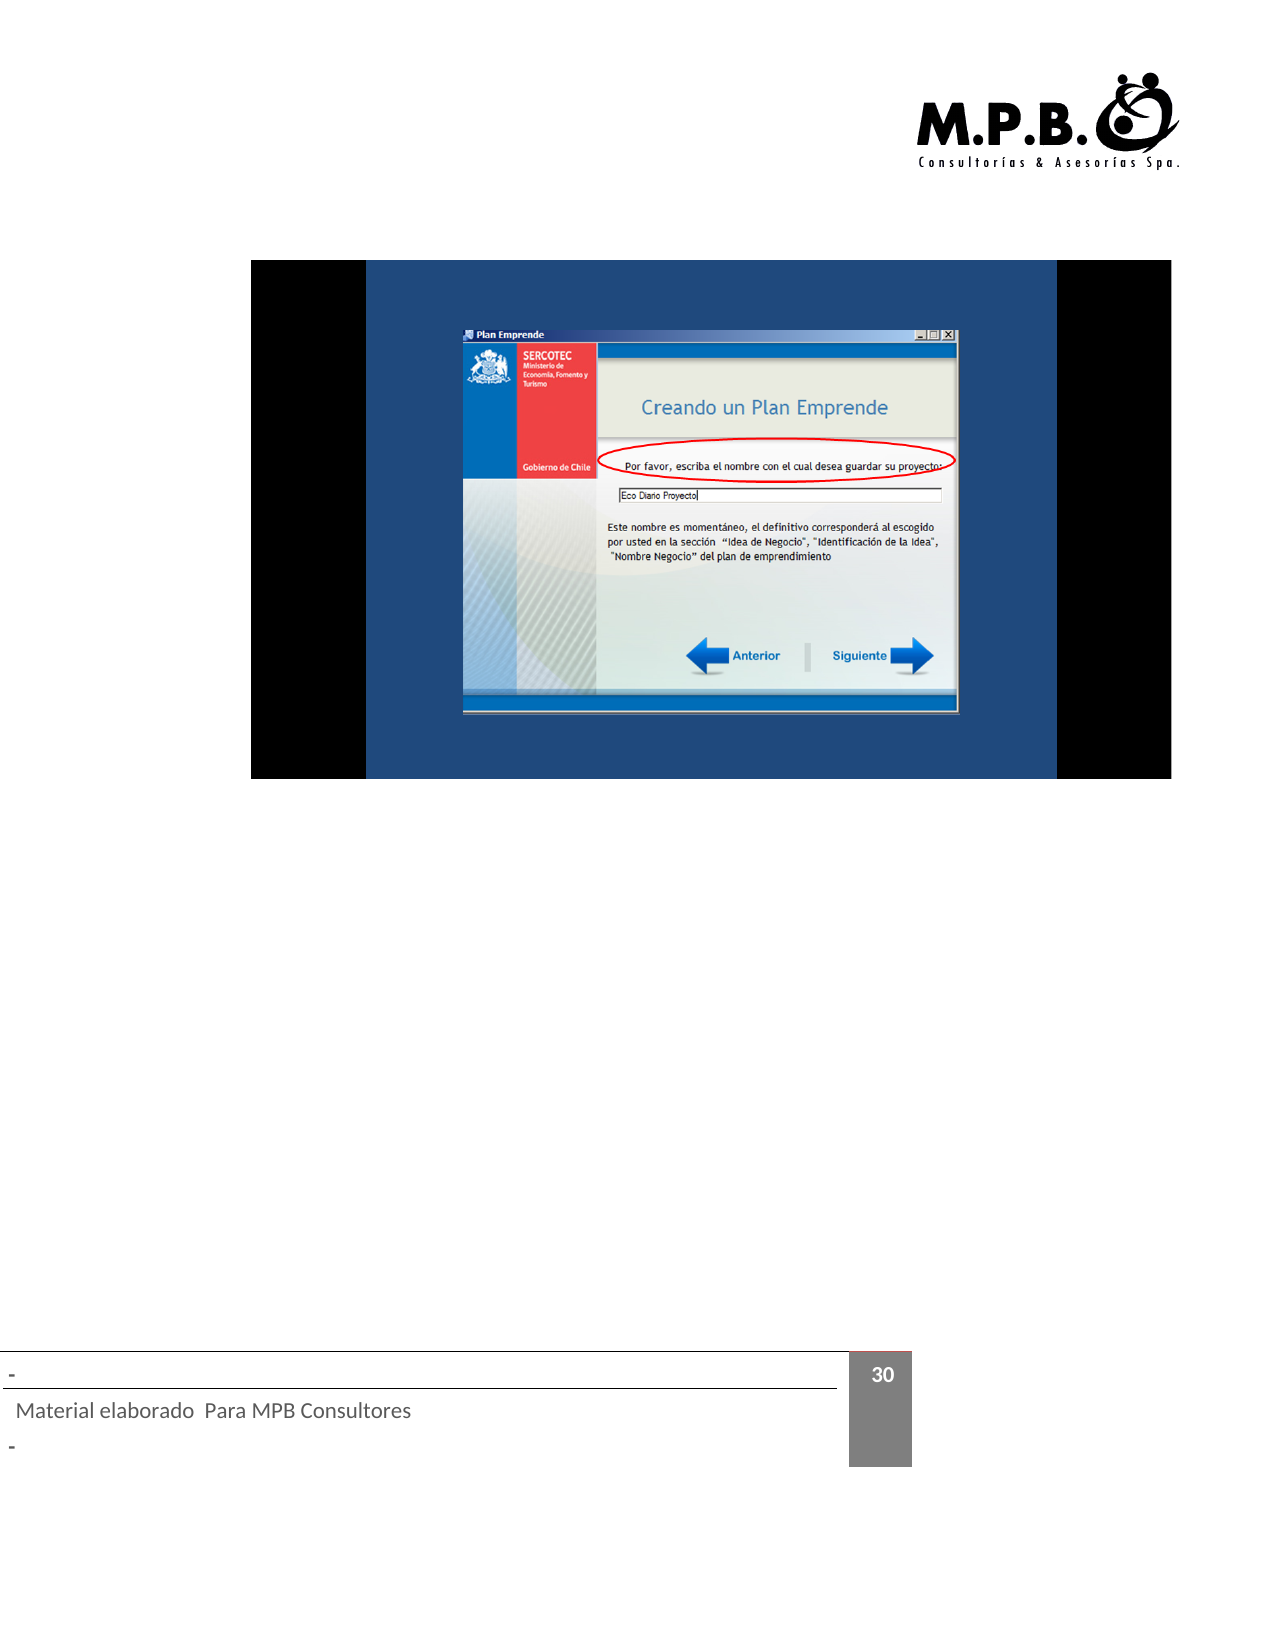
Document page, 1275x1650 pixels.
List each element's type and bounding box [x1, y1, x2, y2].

picture [251, 260, 1172, 779]
picture [911, 23, 1222, 225]
